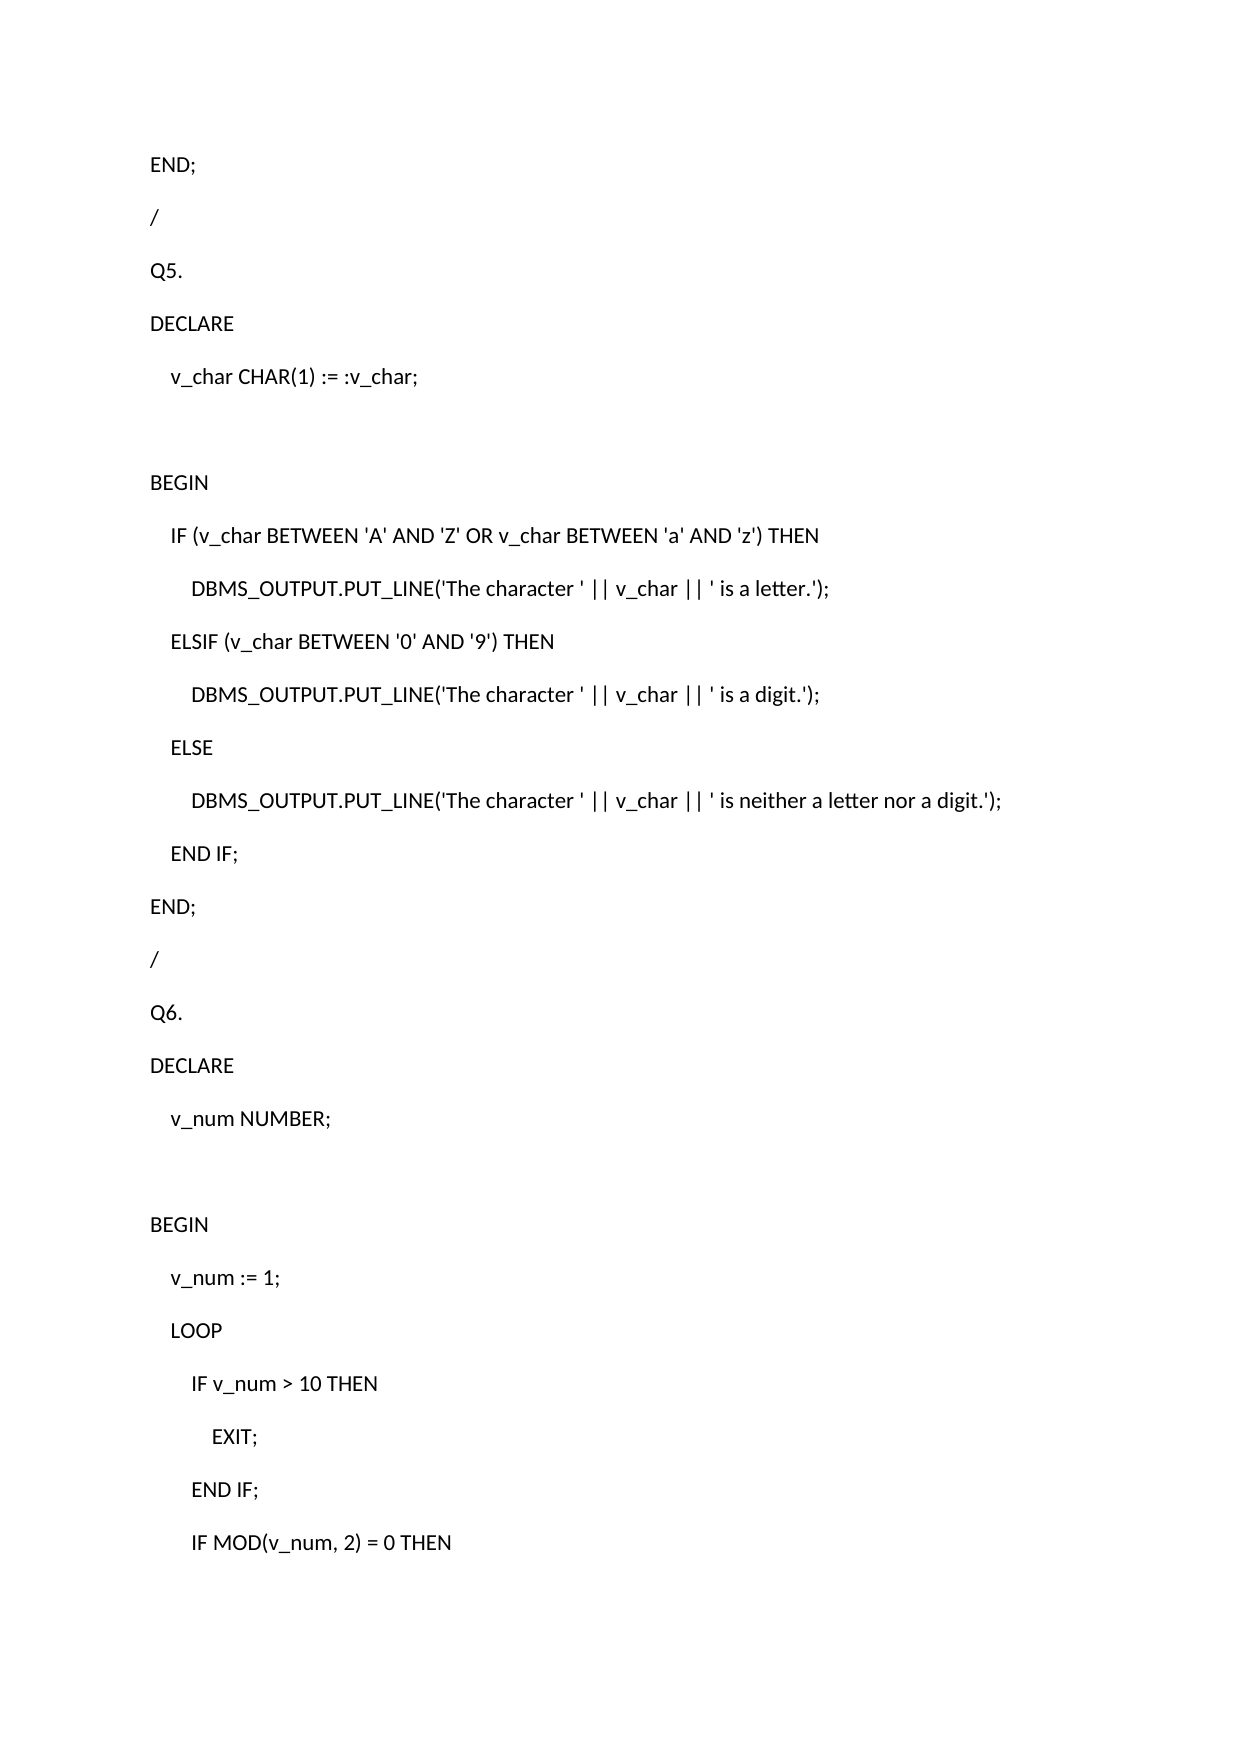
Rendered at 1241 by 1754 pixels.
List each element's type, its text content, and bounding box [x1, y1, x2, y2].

text / [150, 203, 1090, 231]
text Q6. [150, 998, 1090, 1026]
text / [150, 945, 1090, 973]
text v_char CHAR(1) := :v_char; [150, 362, 1090, 390]
text IF v_num > 10 THEN [150, 1369, 1090, 1397]
text DBMS_OUTPUT.PUT_LINE('The character ' || v_char || ' is neither a letter nor a digit.'); [150, 786, 1090, 814]
text END IF; [150, 839, 1090, 867]
text EXIT; [150, 1422, 1090, 1451]
text END IF; [150, 1476, 1090, 1503]
text END; [150, 892, 1090, 920]
text Q5. [150, 256, 1090, 284]
text DBMS_OUTPUT.PUT_LINE('The character ' || v_char || ' is a letter.'); [150, 574, 1090, 602]
text DECLARE [150, 1051, 1090, 1079]
text ELSE [150, 733, 1090, 761]
text v_num := 1; [150, 1263, 1090, 1291]
text DECLARE [150, 309, 1090, 337]
text END; [150, 150, 1090, 178]
text IF MOD(v_num, 2) = 0 THEN [150, 1528, 1090, 1557]
text v_num NUMBER; [150, 1104, 1090, 1132]
text LOOP [150, 1316, 1090, 1344]
text BEGIN [150, 468, 1090, 496]
text ELSIF (v_char BETWEEN '0' AND '9') THEN [150, 627, 1090, 655]
text BEGIN [150, 1210, 1090, 1238]
text IF (v_char BETWEEN 'A' AND 'Z' OR v_char BETWEEN 'a' AND 'z') THEN [150, 521, 1090, 549]
text DBMS_OUTPUT.PUT_LINE('The character ' || v_char || ' is a digit.'); [150, 680, 1090, 708]
